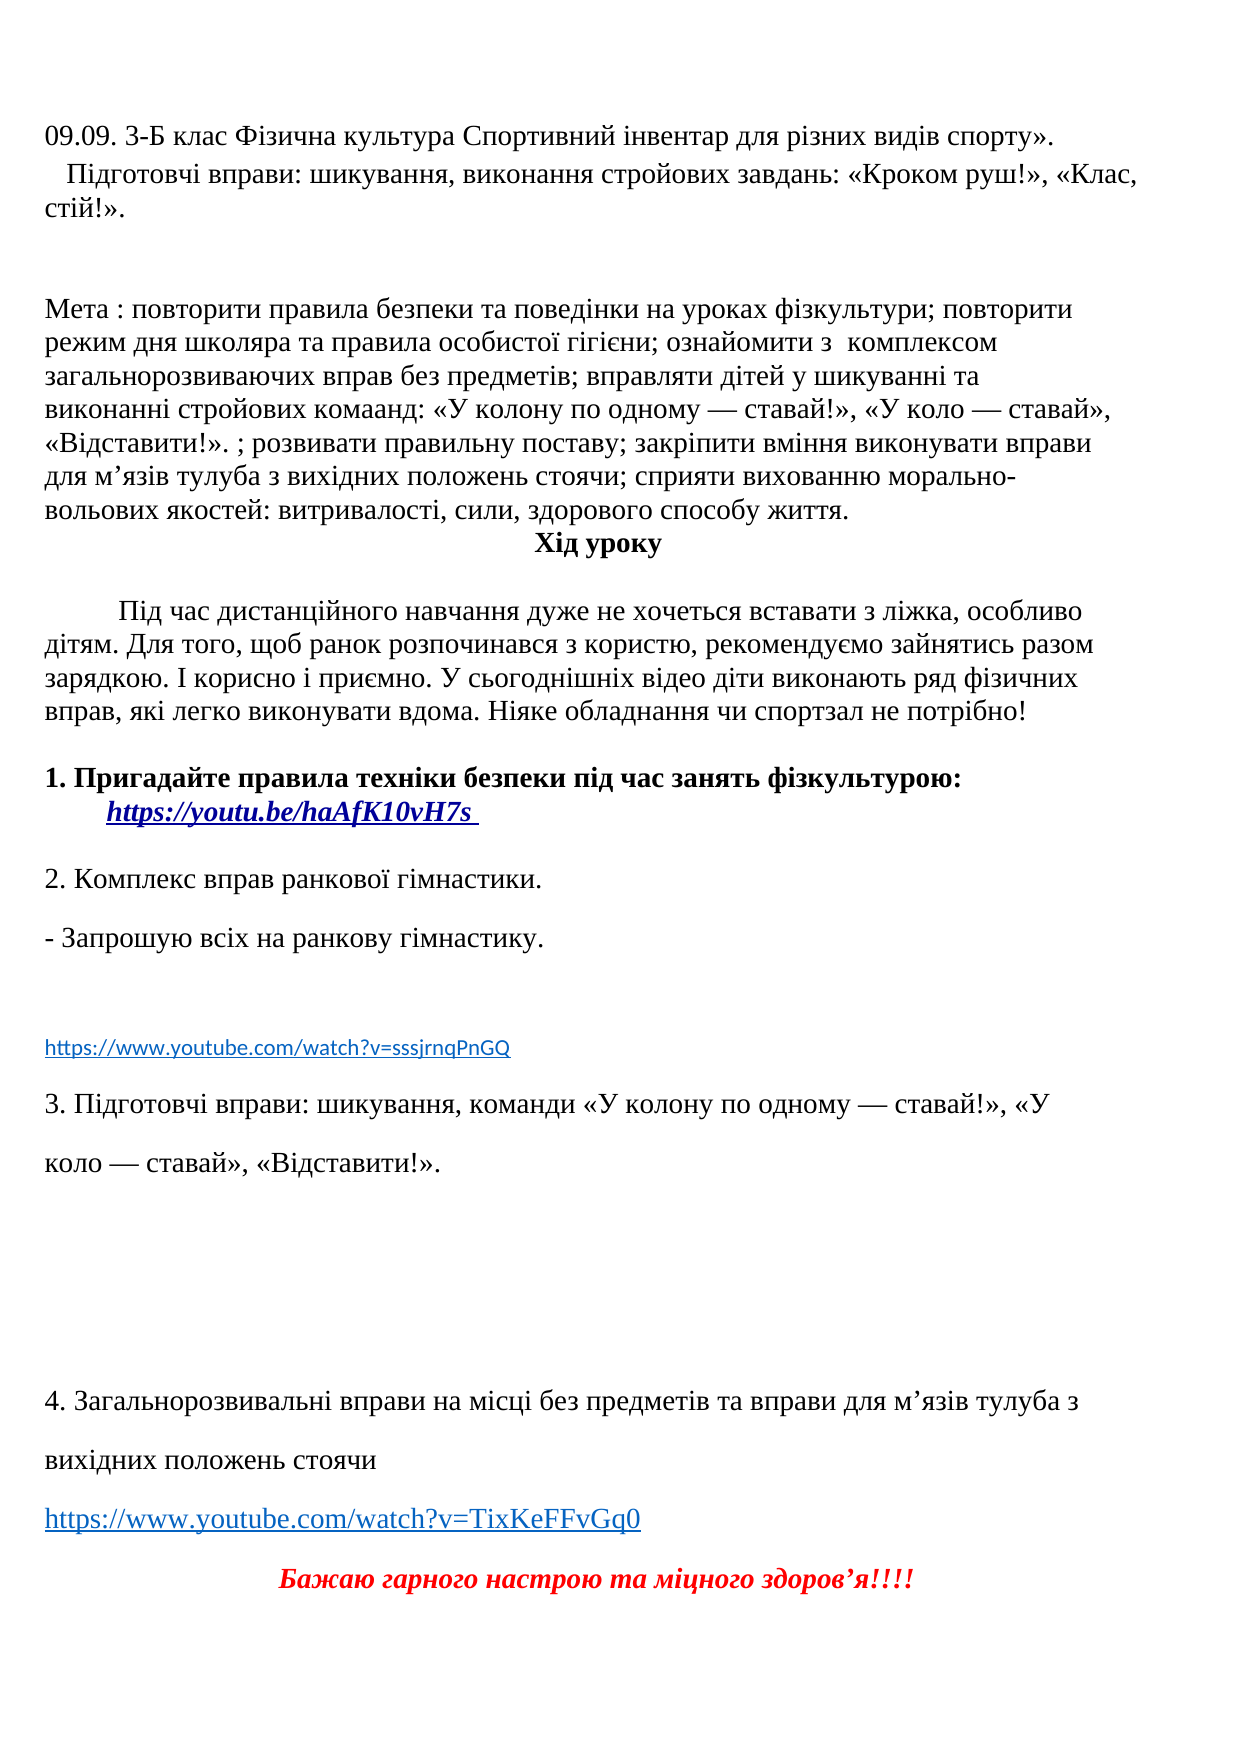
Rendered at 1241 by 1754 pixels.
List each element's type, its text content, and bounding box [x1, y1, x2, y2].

text режим дня школяра та правила особистої гігієни; ознайомити з комплексом [44, 324, 1152, 358]
text виконанні стройових комаанд: «У колону по одному — ставай!», «У коло — ставай», [44, 391, 1152, 425]
text - Запрошую всіх на ранкову гімнастику. [44, 920, 1152, 954]
text 3. Підготовчі вправи: шикування, команди «У колону по одному — ставай!», «У [44, 1086, 1152, 1119]
text 2. Комплекс вправ ранкової гімнастики. [44, 861, 1152, 894]
text вольових якостей: витривалості, сили, здорового способу життя. [44, 492, 1152, 526]
text загальнорозвиваючих вправ без предметів; вправляти дітей у шикуванні та [44, 358, 1152, 391]
text «Відставити!». ; розвивати правильну поставу; закріпити вміння виконувати вправи [44, 425, 1152, 458]
text Мета : повторити правила безпеки та поведінки на уроках фізкультури; повторити [44, 291, 1152, 324]
text 4. Загальнорозвивальні вправи на місці без предметів та вправи для м’язів тулуба з [44, 1383, 1152, 1416]
text https://www.youtube.com/watch?v=sssjrnqPnGQ [44, 1033, 1152, 1061]
text Під час дистанційного навчання дуже не хочеться вставати з ліжка, особливо дітям. Для того, щоб ранок розпочинався з користю, рекомендуємо зайнятись разом зарядкою. І корисно і приємно. У сьогоднішніх відео діти виконають ряд фізичних вправ, які легко виконувати вдома. Ніяке обладнання чи спортзал не потрібно! [44, 593, 1152, 727]
text Підготовчі вправи: шикування, виконання стройових завдань: «Кроком руш!», «Клас, стій!». [44, 157, 1152, 224]
text Бажаю гарного настрою та міцного здоров’я!!!! [44, 1561, 1152, 1594]
text коло — ставай», «Відставити!». [44, 1145, 1152, 1179]
text 1. Пригадайте правила техніки безпеки під час занять фізкультурою: [44, 760, 1152, 794]
text https://youtu.be/haAfK10vH7s [44, 794, 1152, 827]
text для м’язів тулуба з вихідних положень стоячи; сприяти вихованню морально- [44, 458, 1152, 492]
text 09.09. 3-Б клас Фізична культура Спортивний інвентар для різних видів спорту». [44, 118, 1152, 152]
text вихідних положень стоячи [44, 1442, 1152, 1476]
text https://www.youtube.com/watch?v=TixKeFFvGq0 [44, 1501, 1152, 1535]
text Хід уроку [44, 526, 1152, 559]
